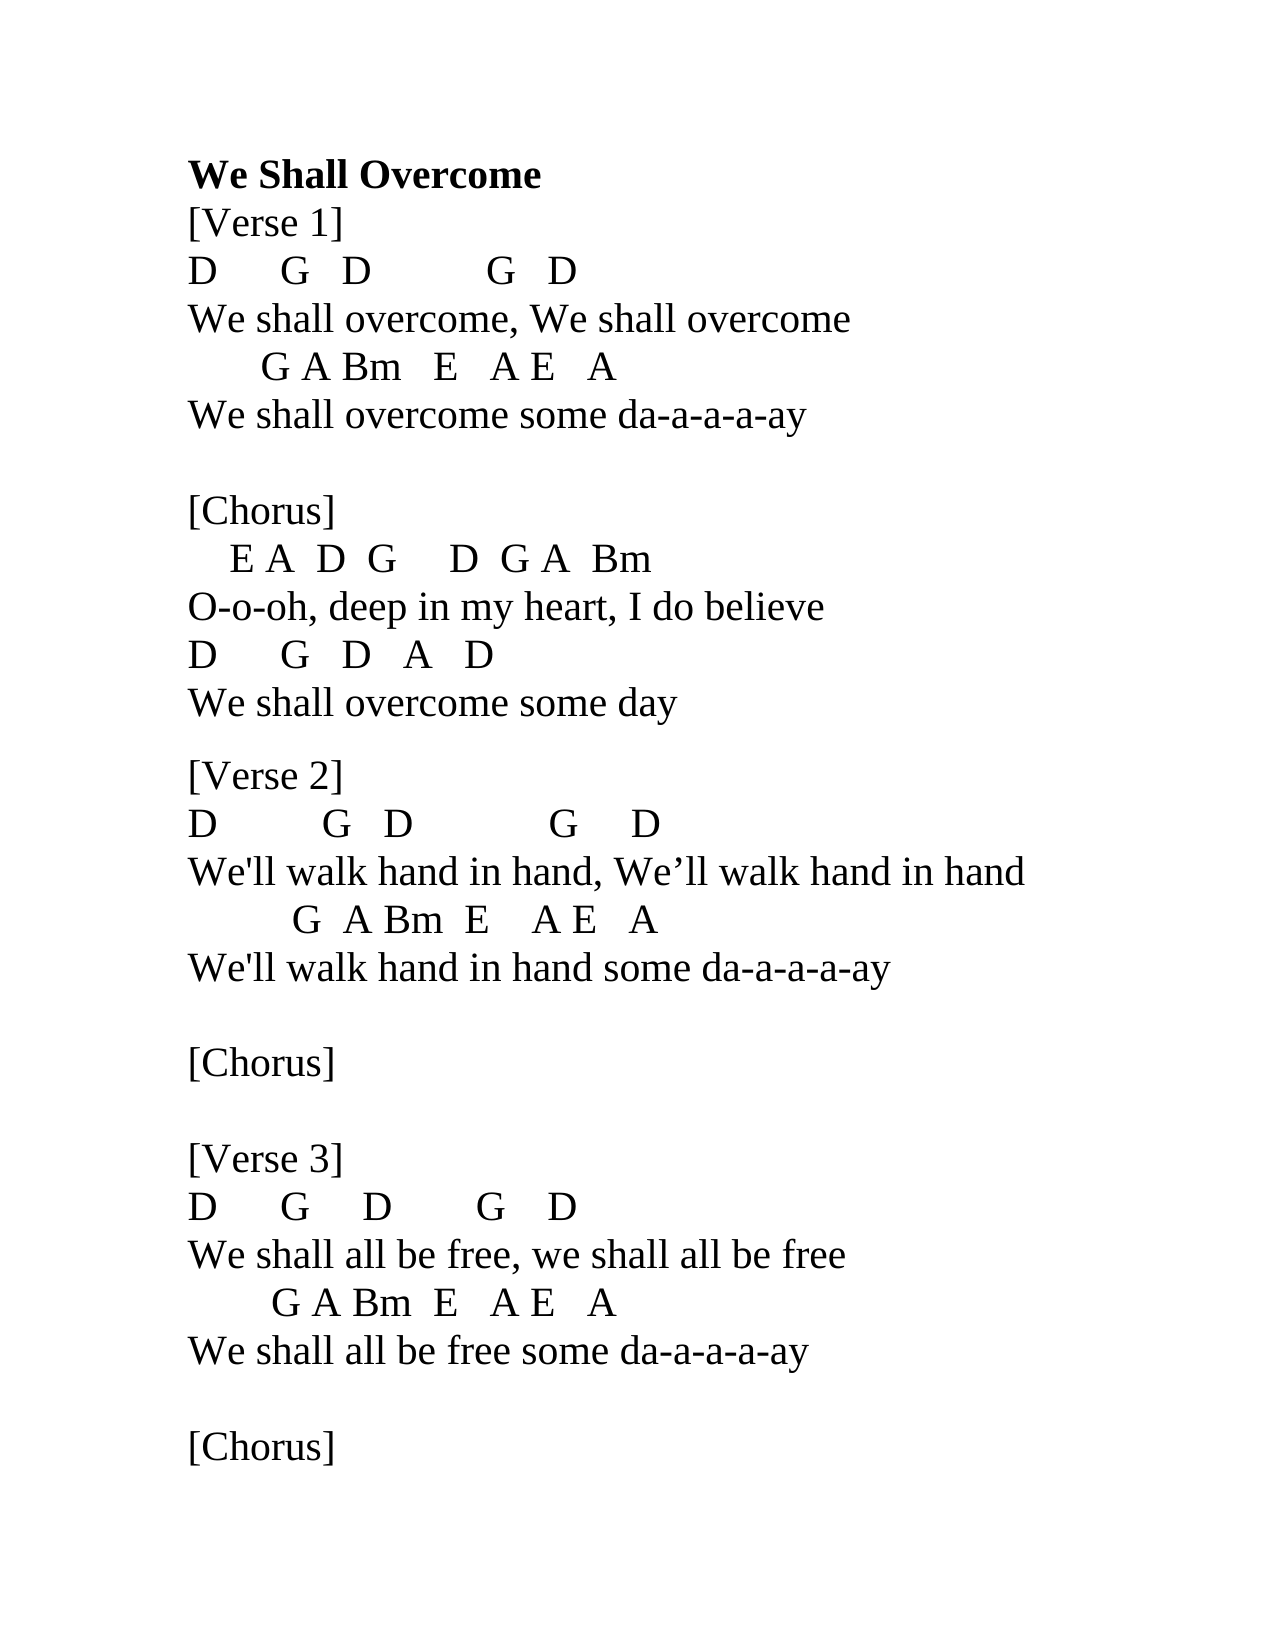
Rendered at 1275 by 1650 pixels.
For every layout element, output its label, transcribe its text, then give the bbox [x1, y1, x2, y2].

text D G D G D [187, 798, 1087, 846]
text [Verse 2] [187, 750, 1087, 798]
text [Chorus] [187, 485, 1087, 533]
text [Chorus] [187, 1038, 1087, 1086]
text We shall overcome some da-a-a-a-ay [187, 389, 1087, 437]
text G A Bm E A E A [187, 894, 1087, 942]
text We shall all be free some da-a-a-a-ay [187, 1325, 1087, 1373]
text We shall overcome some day [187, 677, 1087, 725]
text D G D A D [187, 629, 1087, 677]
text D G D G D [187, 246, 1087, 294]
text We'll walk hand in hand, We’ll walk hand in hand [187, 846, 1087, 894]
text D G D G D [187, 1182, 1087, 1229]
text We shall all be free, we shall all be free [187, 1229, 1087, 1277]
text [Verse 1] [187, 198, 1087, 246]
text [Chorus] [187, 1421, 1087, 1469]
text E A D G D G A Bm [187, 533, 1087, 581]
text We shall overcome, We shall overcome [187, 294, 1087, 342]
text O-o-oh, deep in my heart, I do believe [187, 581, 1087, 629]
text [Verse 3] [187, 1134, 1087, 1182]
text We'll walk hand in hand some da-a-a-a-ay [187, 942, 1087, 990]
text We Shall Overcome [187, 150, 1087, 198]
text G A Bm E A E A [187, 1277, 1087, 1325]
text G A Bm E A E A [187, 342, 1087, 389]
